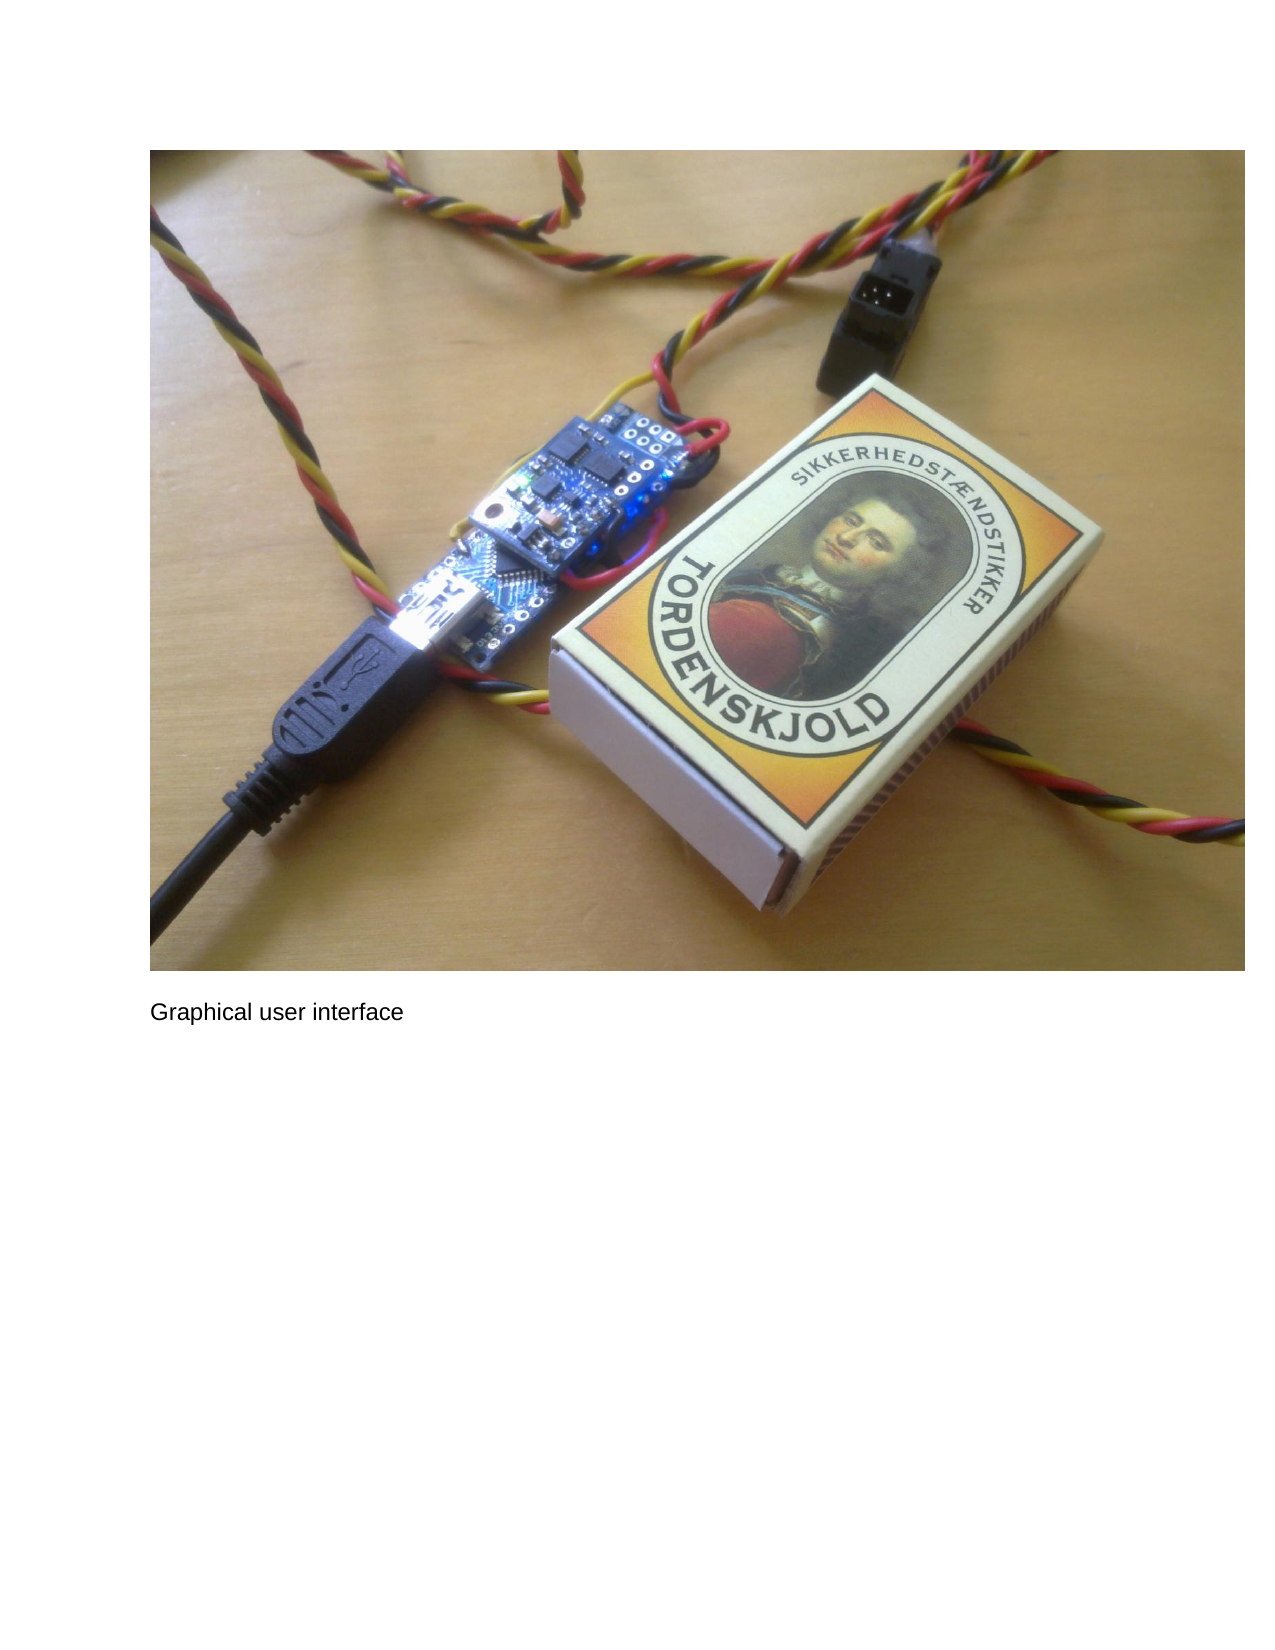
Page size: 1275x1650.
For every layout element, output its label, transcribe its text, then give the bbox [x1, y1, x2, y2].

picture [150, 150, 1245, 971]
text Graphical user interface - GUI showing advanced settings too: [150, 971, 1125, 1025]
